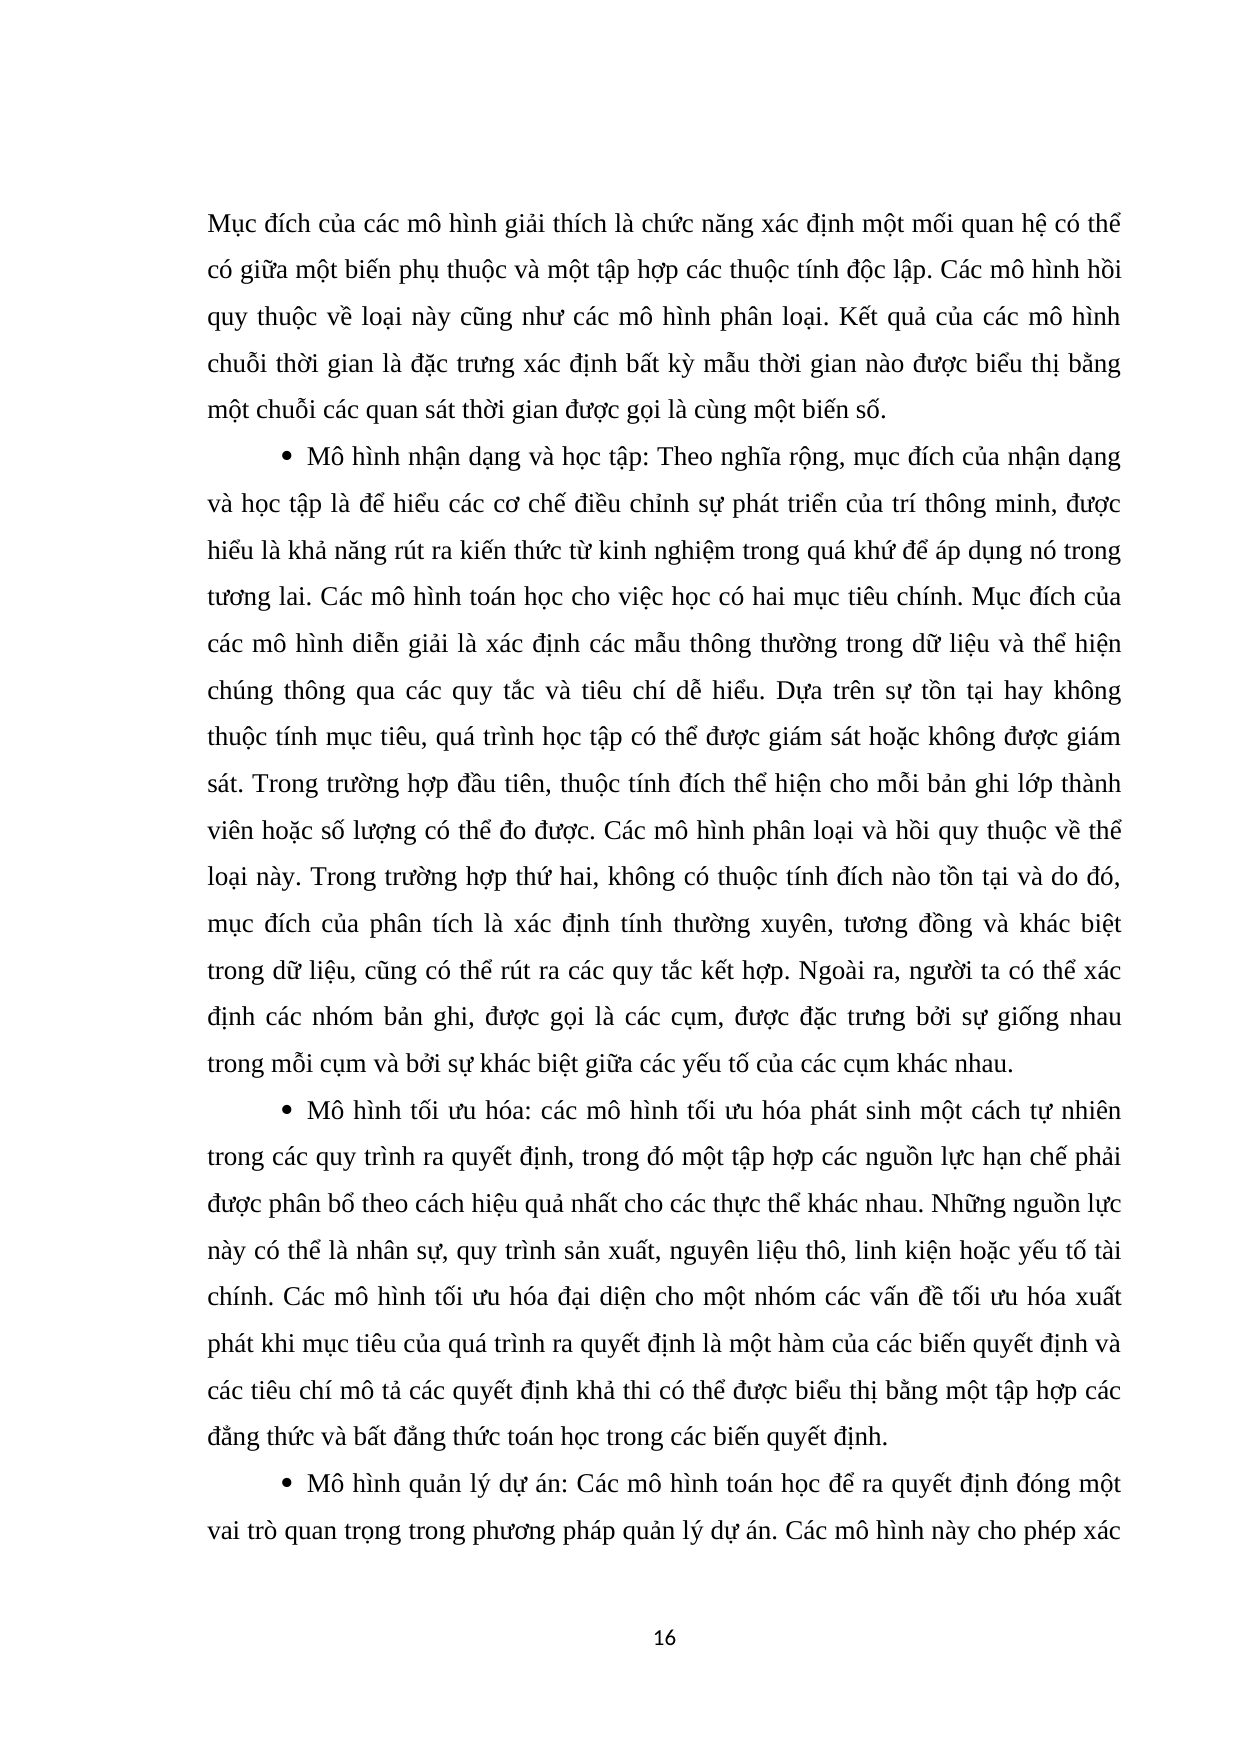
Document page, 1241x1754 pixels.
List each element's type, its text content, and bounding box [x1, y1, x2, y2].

list Mô hình tối ưu hóa: các mô hình tối ưu hóa phát sinh một cách tự nhiên trong các quy trình ra quyết định, trong đó một tập hợp các nguồn lực hạn chế phải được phân bổ theo cách hiệu quả nhất cho các thực thể khác nhau. Những nguồn lực này có thể là nhân sự, quy trình sản xuất, nguyên liệu thô, linh kiện hoặc yếu tố tài chính. Các mô hình tối ưu hóa đại diện cho một nhóm các vấn đề tối ưu hóa xuất phát khi mục tiêu của quá trình ra quyết định là một hàm của các biến quyết định và các tiêu chí mô tả các quyết định khả thi có thể được biểu thị bằng một tập hợp các đẳng thức và bất đẳng thức toán học trong các biến quyết định. [207, 1094, 1122, 1452]
list Mô hình nhận dạng và học tập: Theo nghĩa rộng, mục đích của nhận dạng và học tập là để hiểu các cơ chế điều chỉnh sự phát triển của trí thông minh, được hiểu là khả năng rút ra kiến ​​thức từ kinh nghiệm trong quá khứ để áp dụng nó trong tương lai. Các mô hình toán học cho việc học có hai mục tiêu chính. Mục đích của các mô hình diễn giải là xác định các mẫu thông thường trong dữ liệu và thể hiện chúng thông qua các quy tắc và tiêu chí dễ hiểu. Dựa trên sự tồn tại hay không thuộc tính mục tiêu, quá trình học tập có thể được giám sát hoặc không được giám sát. Trong trường hợp đầu tiên, thuộc tính đích thể hiện cho mỗi bản ghi lớp thành viên hoặc số lượng có thể đo được. Các mô hình phân loại và hồi quy thuộc về thể loại này. Trong trường hợp thứ hai, không có thuộc tính đích nào tồn tại và do đó, mục đích của phân tích là xác định tính thường xuyên, tương đồng và khác biệt trong dữ liệu, cũng có thể rút ra các quy tắc kết hợp. Ngoài ra, người ta có thể xác định các nhóm bản ghi, được gọi là các cụm, được đặc trưng bởi sự giống nhau trong mỗi cụm và bởi sự khác biệt giữa các yếu tố của các cụm khác nhau. [207, 440, 1122, 1078]
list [207, 1467, 1122, 1545]
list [207, 207, 1122, 425]
